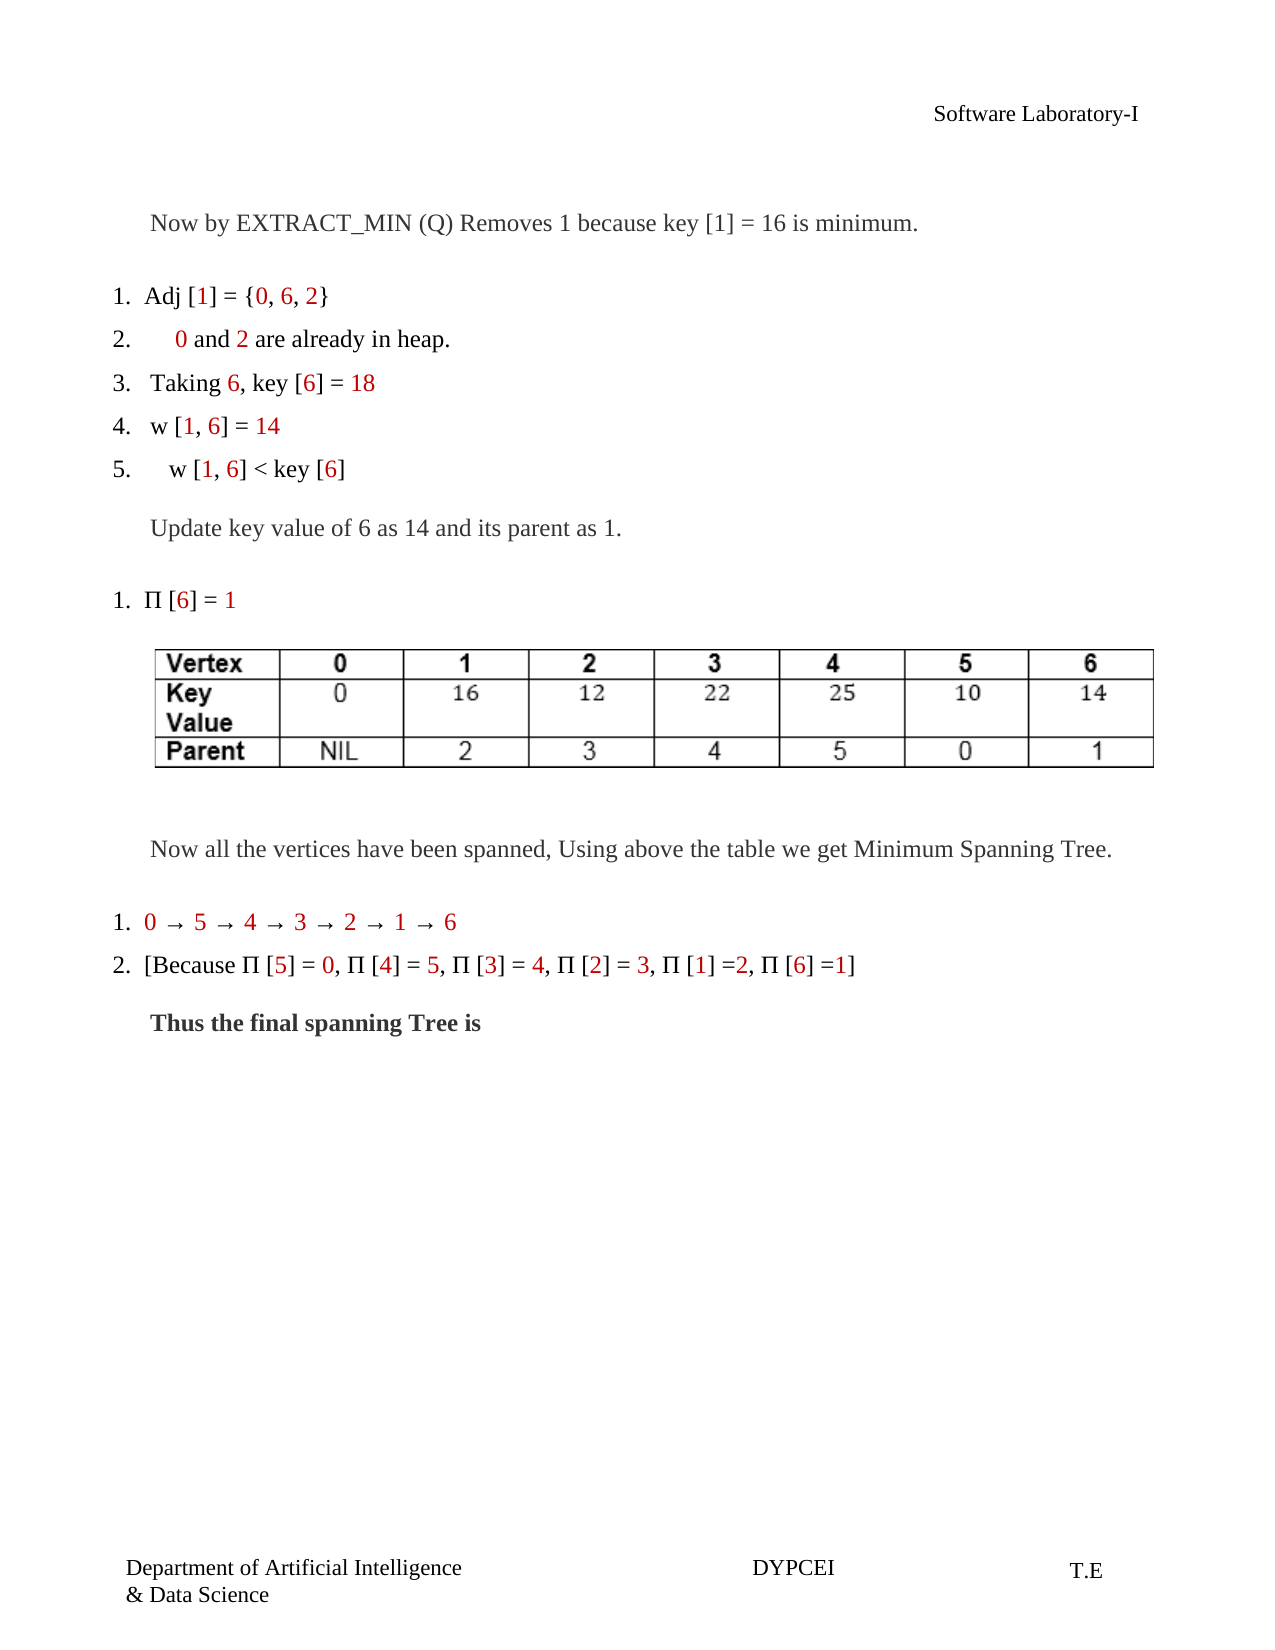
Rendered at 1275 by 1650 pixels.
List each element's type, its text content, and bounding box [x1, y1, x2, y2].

picture [154, 649, 1154, 768]
text 1. Π [6] = 1 [112, 585, 1275, 614]
list Taking 6, key [6] = 18 4. w [1, 6] = 14 [112, 368, 375, 440]
text 2. [Because Π [5] = 0, Π [4] = 5, Π [3] = 4, Π [2] = 3, Π [1] =2, Π [6] =1] [112, 950, 1275, 979]
text 1. Adj [1] = {0, 6, 2} [112, 281, 1275, 309]
text Now all the vertices have been spanned, Using above the table we get Minimum Spanning Tree. [150, 834, 1275, 862]
text Update key value of 6 as 14 and its parent as 1. [150, 513, 1275, 541]
text 5. w [1, 6] < key [6] [112, 455, 1275, 483]
list 0 and 2 are already in heap. [112, 324, 1275, 353]
text Now by EXTRACT_MIN (Q) Removes 1 because key [1] = 16 is minimum. [150, 208, 1275, 237]
subtitle Thus the final spanning Tree is [150, 1008, 1275, 1037]
text 1. 0 → 5 → 4 → 3 → 2 → 1 → 6 [112, 907, 1275, 935]
